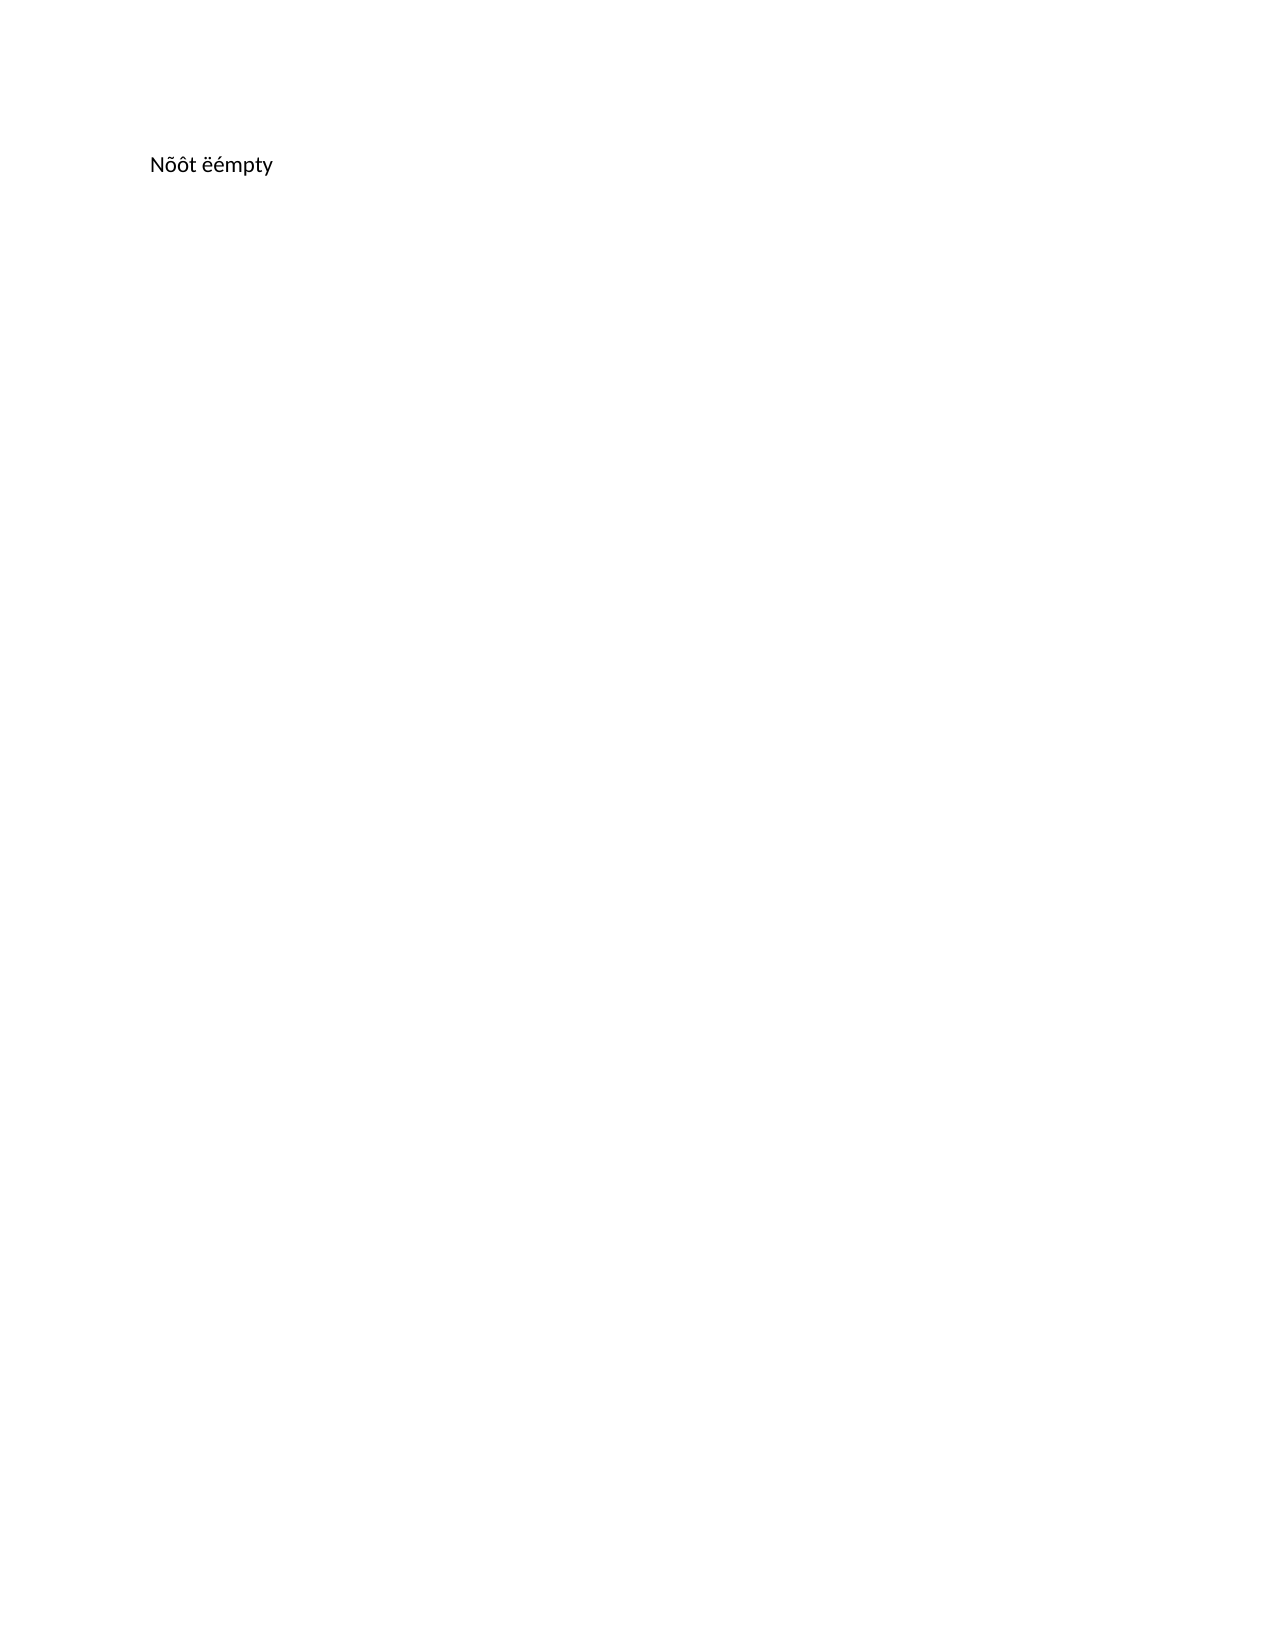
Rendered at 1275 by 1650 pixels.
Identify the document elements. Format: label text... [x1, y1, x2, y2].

text Nõôt ëémpty [150, 150, 1125, 178]
